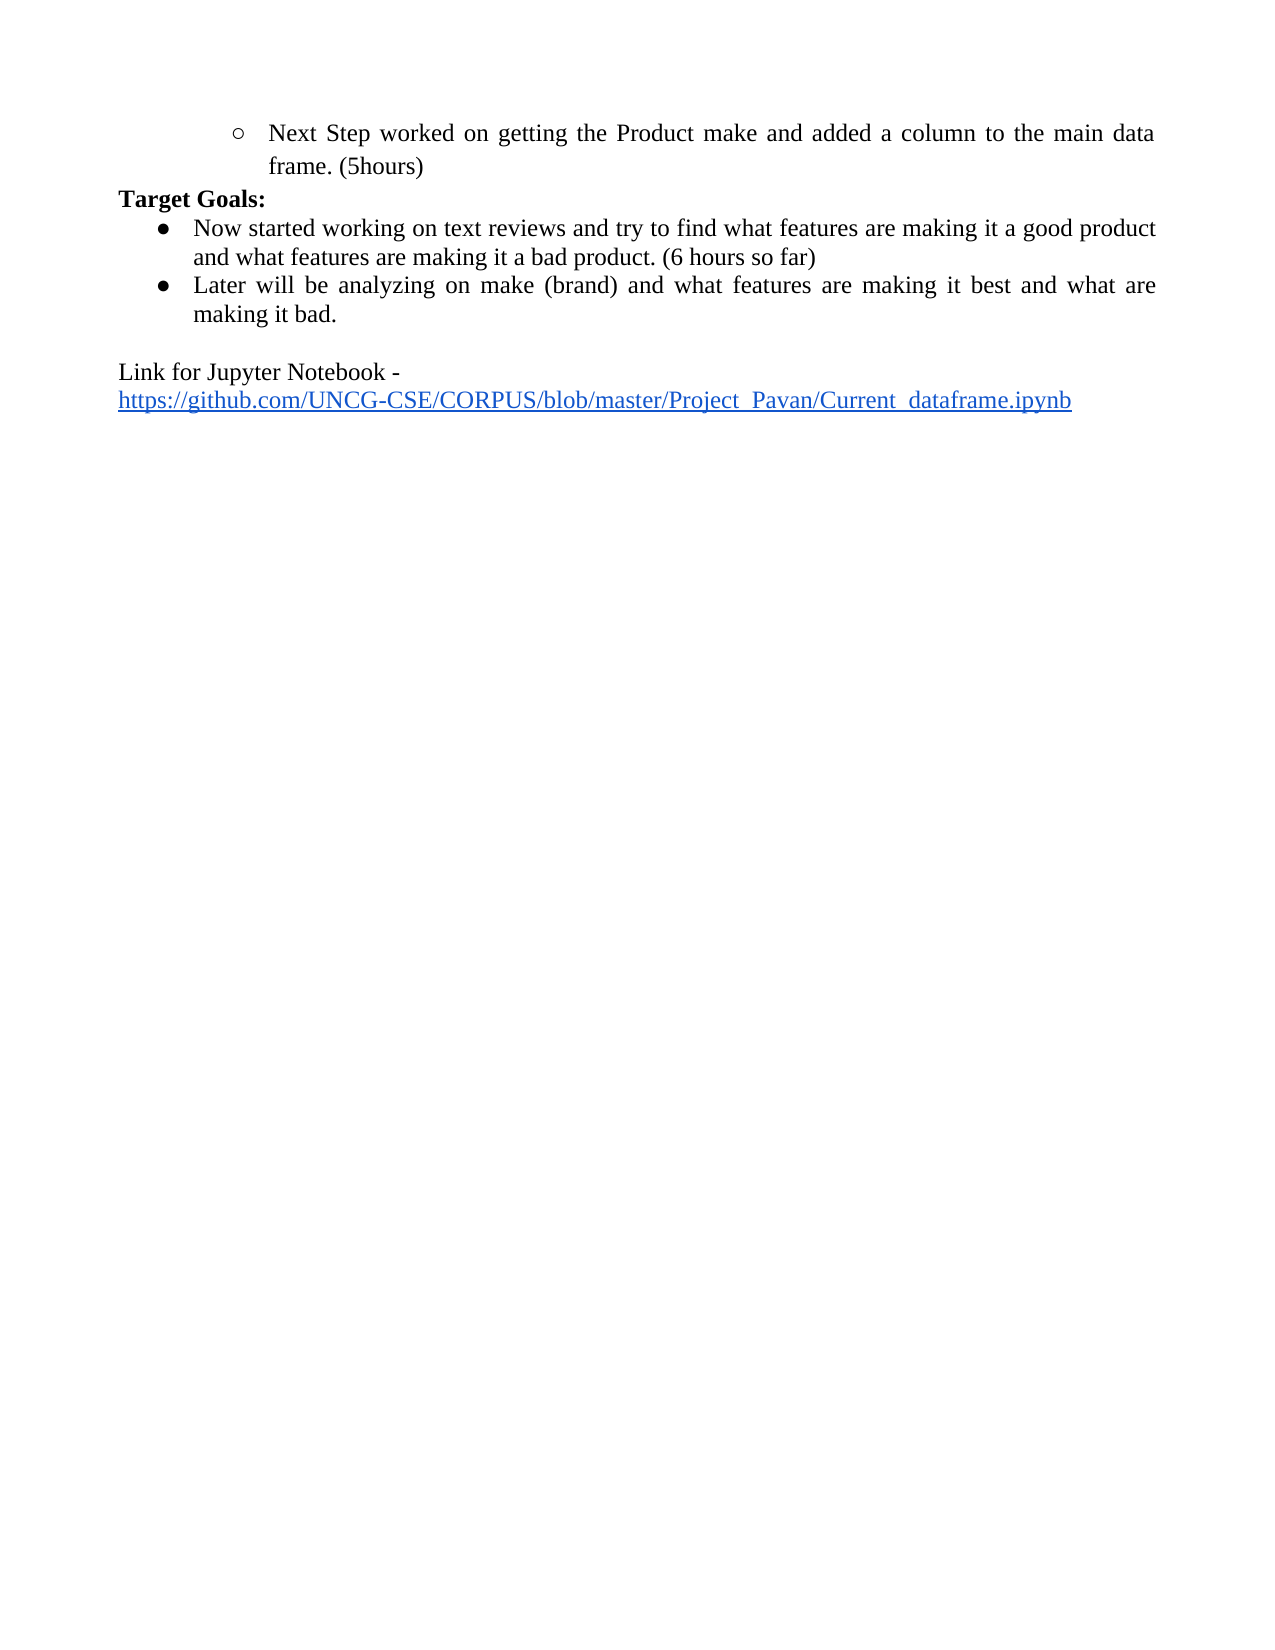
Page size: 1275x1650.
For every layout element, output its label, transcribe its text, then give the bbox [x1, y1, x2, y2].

text Target Goals: [118, 184, 1157, 213]
list Later will be analyzing on make (brand) and what features are making it best and what are making it bad. [156, 270, 1157, 328]
list Next Step worked on getting the Product make and added a column to the main data frame. (5hours) [231, 118, 1157, 180]
list Now started working on text reviews and try to find what features are making it a good product and what features are making it a bad product. (6 hours so far) [156, 213, 1157, 270]
text Link for Jupyter Notebook - [118, 357, 1157, 385]
text https://github.com/UNCG-CSE/CORPUS/blob/master/Project_Pavan/Current_dataframe.ipynb [118, 385, 1157, 414]
